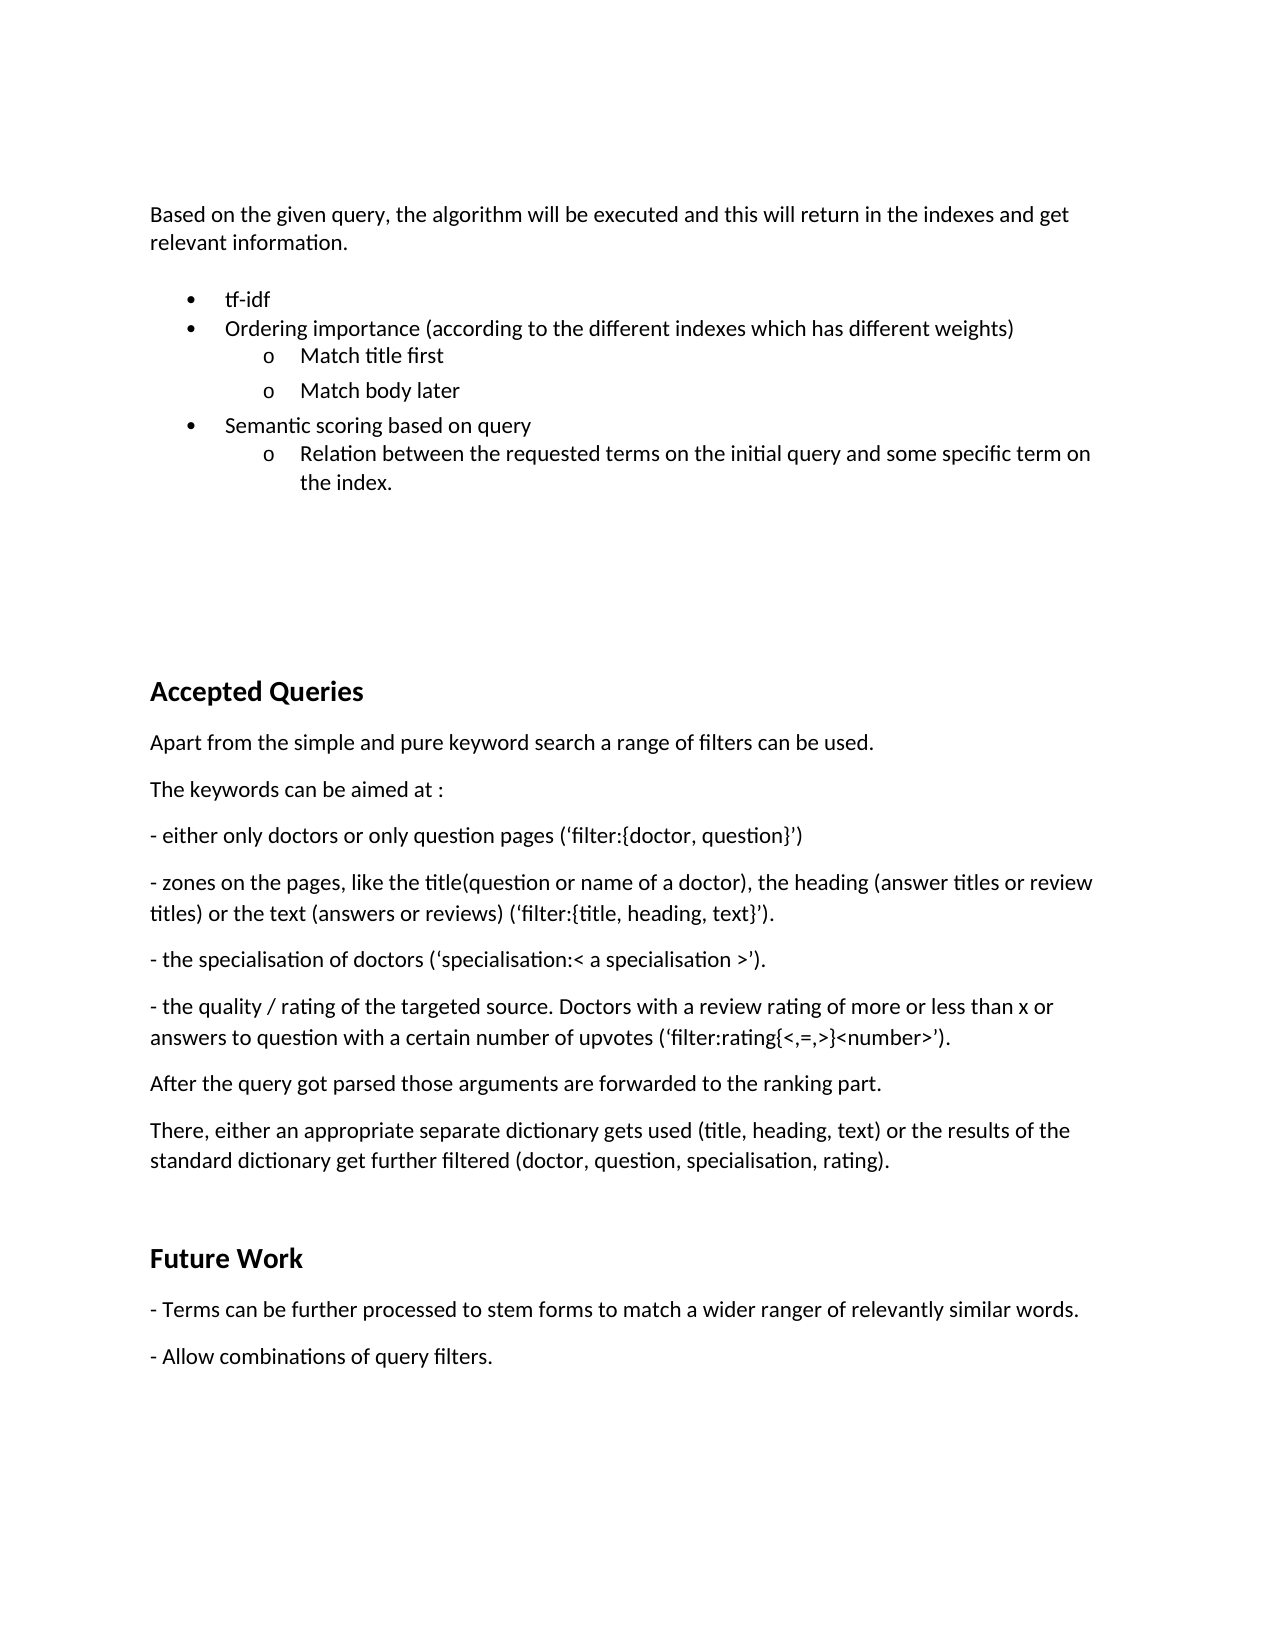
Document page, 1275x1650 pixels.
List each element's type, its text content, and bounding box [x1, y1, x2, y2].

text There, either an appropriate separate dictionary gets used (title, heading, text) or the results of the standard dictionary get further filtered (doctor, question, specialisation, rating). [150, 1116, 1125, 1174]
text - the specialisation of doctors (‘specialisation:< a specialisation >’). [150, 946, 1125, 973]
list Relation between the requested terms on the initial query and some specific term on the index. [262, 439, 1125, 496]
text Apart from the simple and pure keyword search a range of filters can be used. [150, 728, 1125, 756]
text - the quality / rating of the targeted source. Doctors with a review rating of more or less than x or answers to question with a certain number of upvotes (‘filter:rating{<,=,>}<number>’). [150, 992, 1125, 1051]
text - zones on the pages, like the title(question or name of a doctor), the heading (answer titles or review titles) or the text (answers or reviews) (‘filter:{title, heading, text}’). [150, 868, 1125, 927]
text Future Work [150, 1240, 1125, 1276]
text - either only doctors or only question pages (‘filter:{doctor, question}’) [150, 822, 1125, 849]
list Semantic scoring based on query [187, 411, 1125, 439]
list tf-idf [187, 286, 1125, 314]
text - Allow combinations of query filters. [150, 1342, 1125, 1370]
list Match body later [262, 376, 1125, 405]
text After the query got parsed those arguments are forwarded to the ranking part. [150, 1069, 1125, 1097]
text - Terms can be further processed to stem forms to match a wider ranger of relevantly similar words. [150, 1295, 1125, 1323]
text The keywords can be aimed at : [150, 775, 1125, 803]
list Ordering importance (according to the different indexes which has different weights) [187, 314, 1125, 342]
list Match title first [262, 342, 1125, 370]
text Based on the given query, the algorithm will be executed and this will return in the indexes and get relevant information. [150, 200, 1125, 256]
text Accepted Queries [150, 673, 1125, 708]
